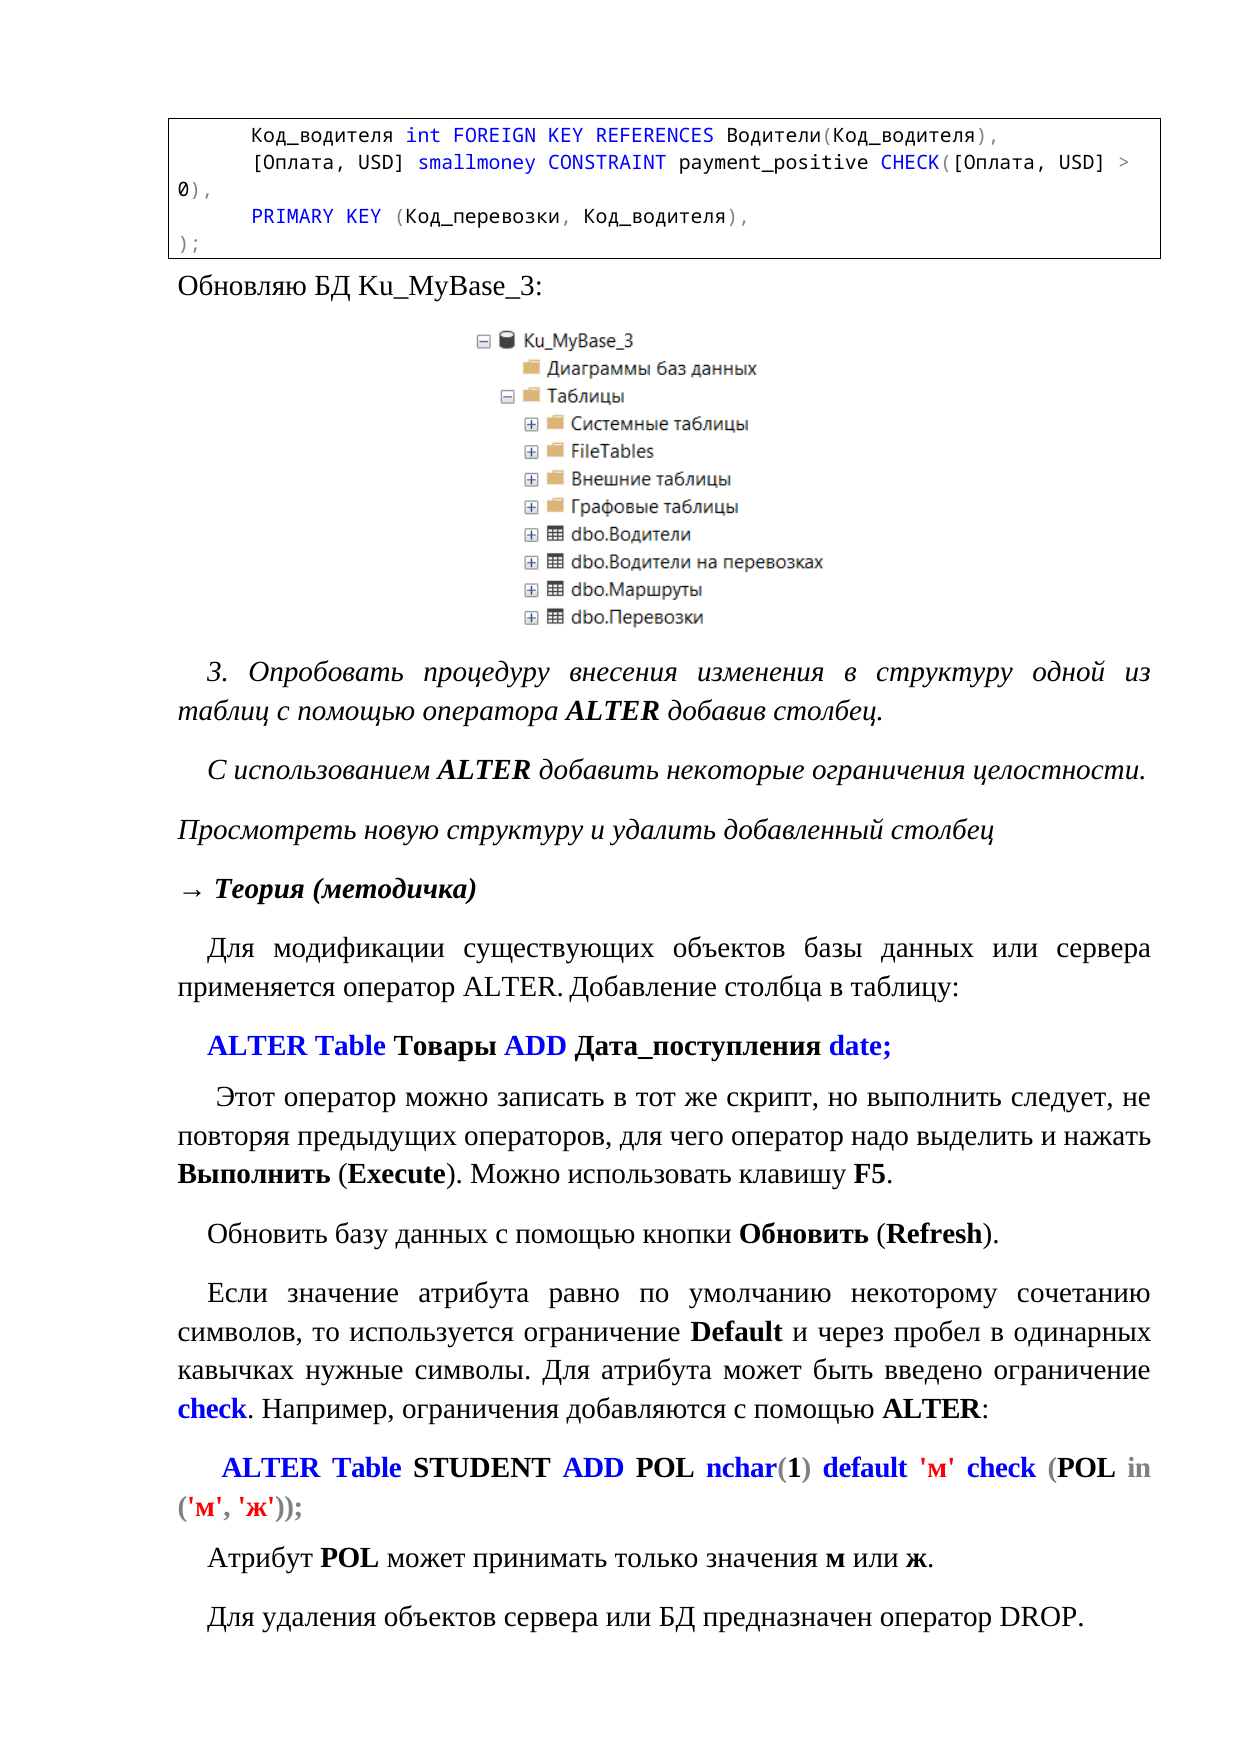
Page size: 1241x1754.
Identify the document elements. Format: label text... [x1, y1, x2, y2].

text ALTER Table STUDENT ADD POL nchar(1) default 'м' check (POL in ('м', 'ж')); [177, 1450, 1152, 1522]
text ALTER Table Товары ADD Дата_поступления date; [177, 1028, 1152, 1062]
text ); [169, 226, 1160, 258]
text Этот оператор можно записать в тот же скрипт, но выполнить следует, не повторяя предыдущих операторов, для чего оператор надо выделить и нажать Выполнить (Execute). Можно использовать клавишу F5. [177, 1079, 1152, 1190]
text Обновляю БД Ku_MyBase_3: [177, 268, 1152, 301]
text Для модификации существующих объектов базы данных или сервера применяется оператор ALTER. Добавление столбца в таблицу: [177, 931, 1152, 1003]
text 3. Опробовать процедуру внесения изменения в структуру одной из таблиц с помощью оператора ALTER добавив столбец. [177, 654, 1152, 727]
text Если значение атрибута равно по умолчанию некоторому сочетанию символов, то используется ограничение Default и через пробел в одинарных кавычках нужные символы. Для атрибута может быть введено ограничение check. Например, ограничения добавляются с помощью ALTER: [177, 1275, 1152, 1424]
text Просмотреть новую структуру и удалить добавленный столбец [177, 812, 1152, 845]
text PRIMARY KEY (Код_перевозки, Код_водителя), [177, 202, 1152, 226]
text Код_водителя int FOREIGN KEY REFERENCES Водители(Код_водителя), [169, 119, 1160, 148]
text Обновить базу данных с помощью кнопки Обновить (Refresh). [177, 1216, 1152, 1249]
text Атрибут POL может принимать только значения м или ж. [177, 1540, 1152, 1573]
text → Теория (методичка) [177, 871, 1152, 905]
text Для удаления объектов сервера или БД предназначен оператор DROP. [177, 1599, 1152, 1633]
text [Оплата, USD] smallmoney CONSTRAINT payment_positive CHECK([Оплата, USD] > 0), [177, 148, 1152, 202]
picture [467, 327, 862, 630]
text С использованием ALTER добавить некоторые ограничения целостности. [177, 752, 1152, 786]
